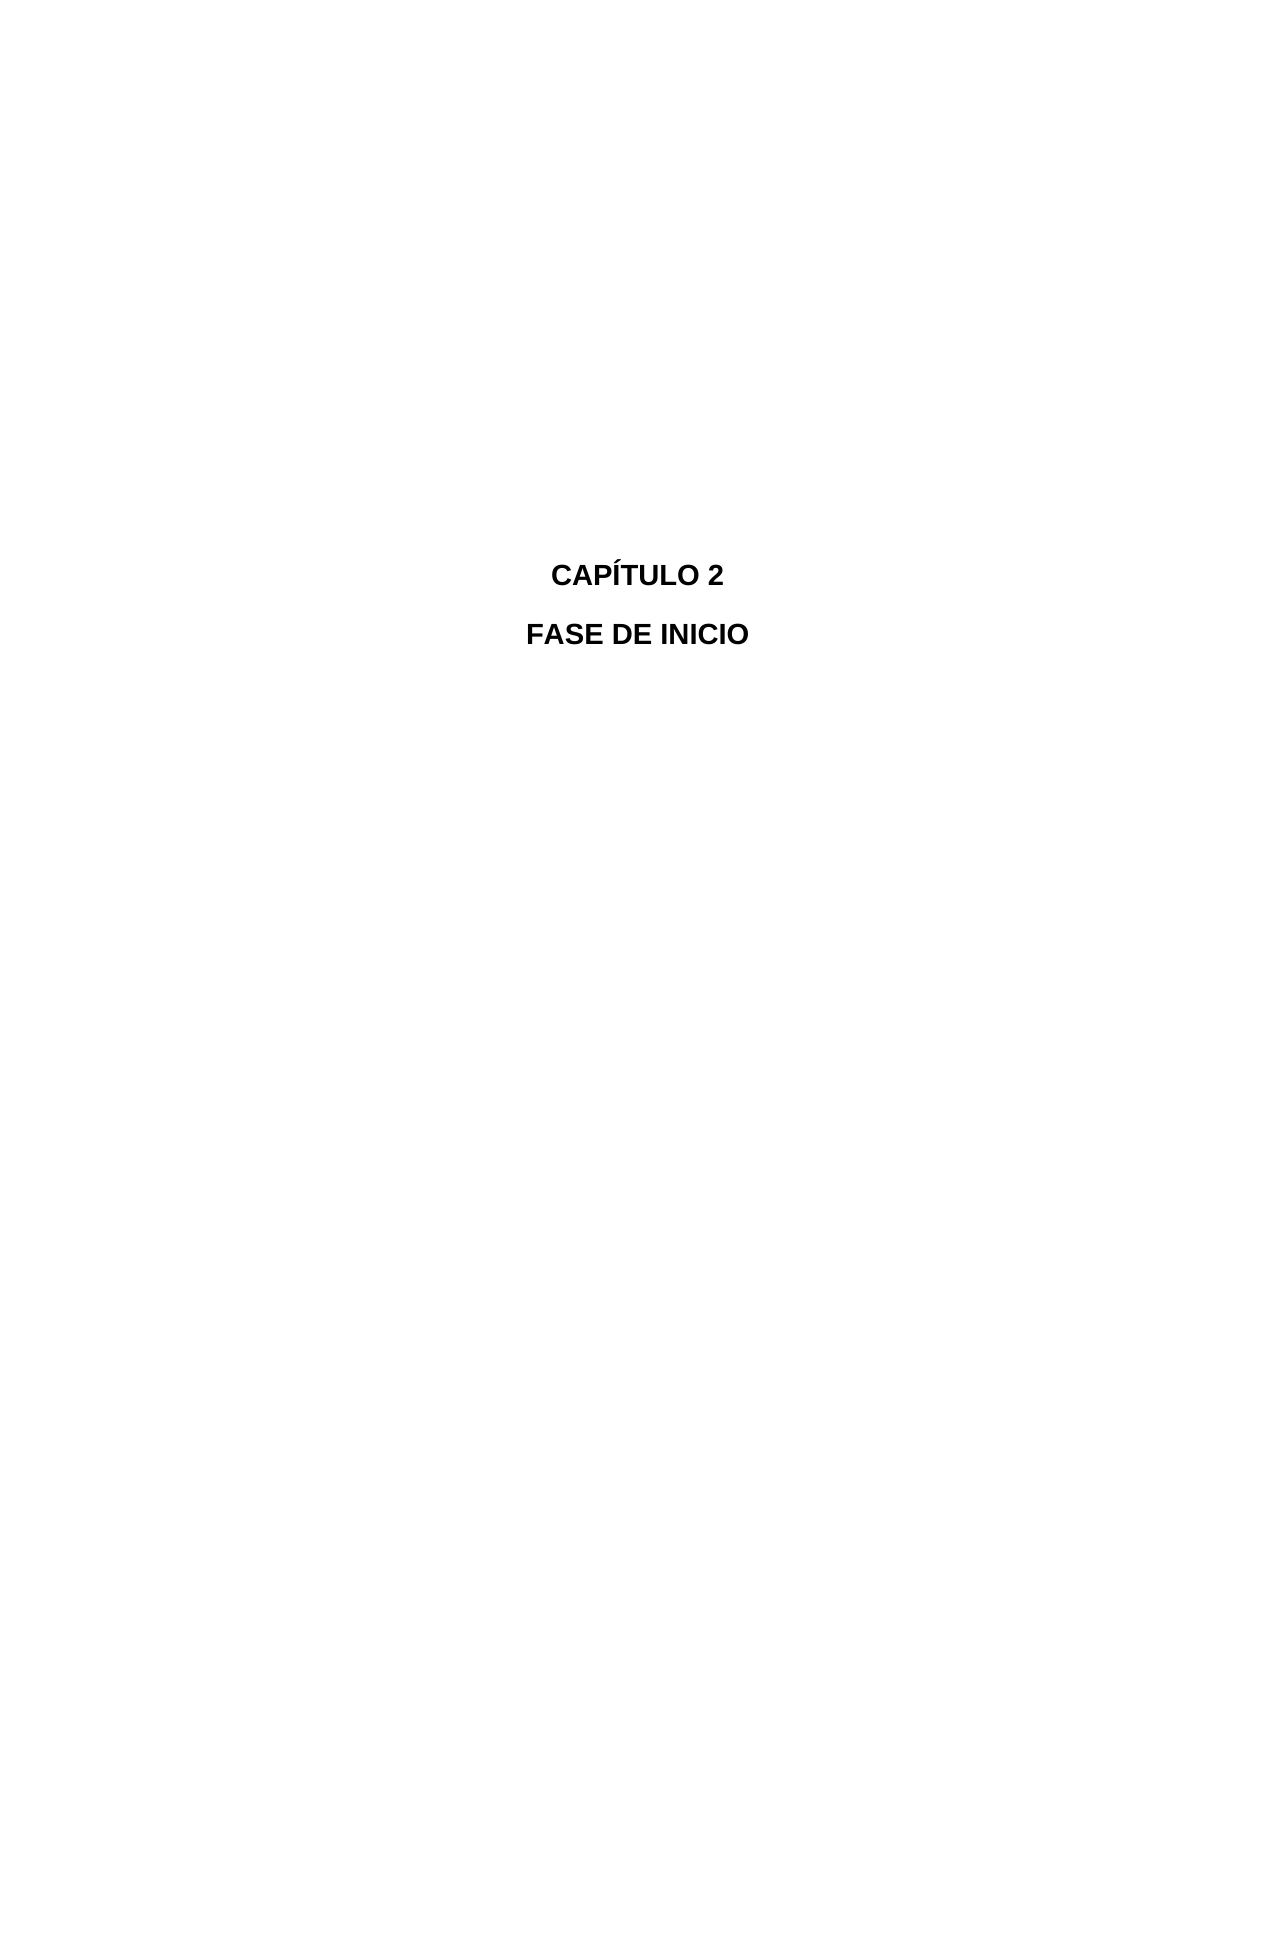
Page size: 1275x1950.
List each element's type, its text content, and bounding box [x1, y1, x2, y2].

text CAPÍTULO 2 [177, 558, 1098, 591]
text FASE DE INICIO [177, 617, 1098, 651]
